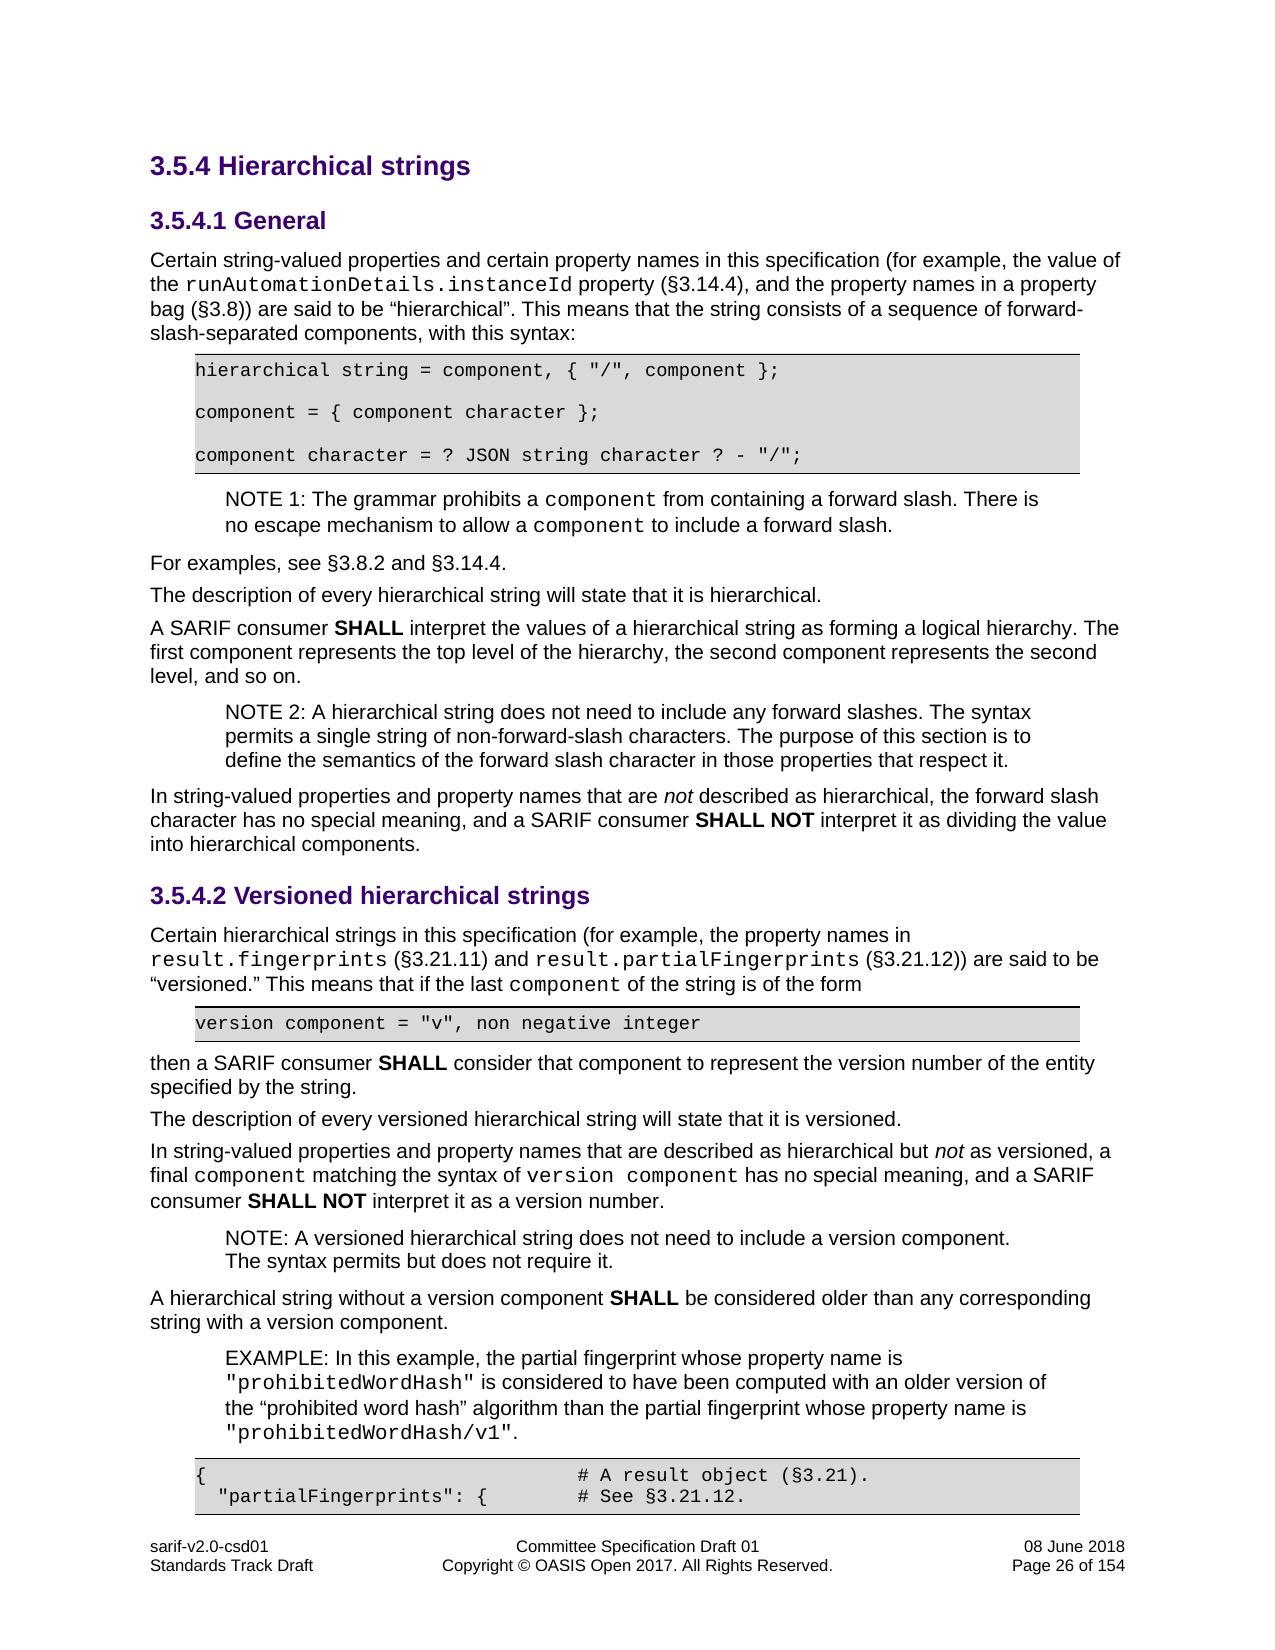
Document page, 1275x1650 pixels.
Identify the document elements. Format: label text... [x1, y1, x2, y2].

subtitle Versioned hierarchical strings [150, 881, 1125, 910]
text The description of every hierarchical string will state that it is hierarchical. [150, 583, 1125, 607]
text { # A result object (§3.21). [195, 1459, 1080, 1479]
text Certain string-valued properties and certain property names in this specification (for example, the value of the runAutomationDetails.instanceId property (§3.14.4), and the property names in a property bag (§3.8)) are said to be “hierarchical”. This means that the string consists of a sequence of forward-slash-separated components, with this syntax: [150, 247, 1125, 345]
text component = { component character }; [195, 396, 1080, 417]
text The description of every versioned hierarchical string will state that it is versioned. [150, 1107, 1125, 1131]
text A hierarchical string without a version component SHALL be considered older than any corresponding string with a version component. [150, 1286, 1125, 1334]
text hierarchical string = component, { "/", component }; [195, 355, 1080, 375]
text NOTE 1: The grammar prohibits a component from containing a forward slash. There is no escape mechanism to allow a component to include a forward slash. [225, 487, 1050, 538]
text In string-valued properties and property names that are described as hierarchical but not as versioned, a final component matching the syntax of version component has no special meaning, and a SARIF consumer SHALL NOT interpret it as a version number. [150, 1139, 1125, 1213]
subtitle General [150, 206, 1125, 235]
text version component = "v", non negative integer [195, 1008, 1080, 1041]
text "partialFingerprints": { # See §3.21.11. [195, 1479, 1080, 1514]
text For examples, see §3.8.2 and §3.14.4. [150, 551, 1125, 575]
text A SARIF consumer SHALL interpret the values of a hierarchical string as forming a logical hierarchy. The first component represents the top level of the hierarchy, the second component represents the second level, and so on. [150, 616, 1125, 687]
text NOTE 2: A hierarchical string does not need to include any forward slashes. The syntax permits a single string of non-forward-slash characters. The purpose of this section is to define the semantics of the forward slash character in those properties that respect it. [225, 700, 1050, 772]
text then a SARIF consumer SHALL consider that component to represent the version number of the entity specified by the string. [150, 1051, 1125, 1098]
text Certain hierarchical strings in this specification (for example, the property names in result.fingerprints (§3.21.10) and result.partialFingerprints (§3.21.11)) are said to be “versioned.” This means that if the last component of the string is of the form [150, 922, 1125, 998]
text In string-valued properties and property names that are not described as hierarchical, the forward slash character has no special meaning, and a SARIF consumer SHALL NOT interpret it as dividing the value into hierarchical components. [150, 784, 1125, 856]
text EXAMPLE: In this example, the partial fingerprint whose property name is "prohibitedWordHash" is considered to have been computed with an older version of the “prohibited word hash” algorithm than the partial fingerprint whose property name is "prohibitedWordHash/v1". [225, 1346, 1050, 1446]
text component character = ? JSON string character ? - "/"; [195, 438, 1080, 473]
text NOTE: A versioned hierarchical string does not need to include a version component. The syntax permits but does not require it. [225, 1225, 1050, 1273]
subtitle Hierarchical strings [150, 150, 1125, 181]
